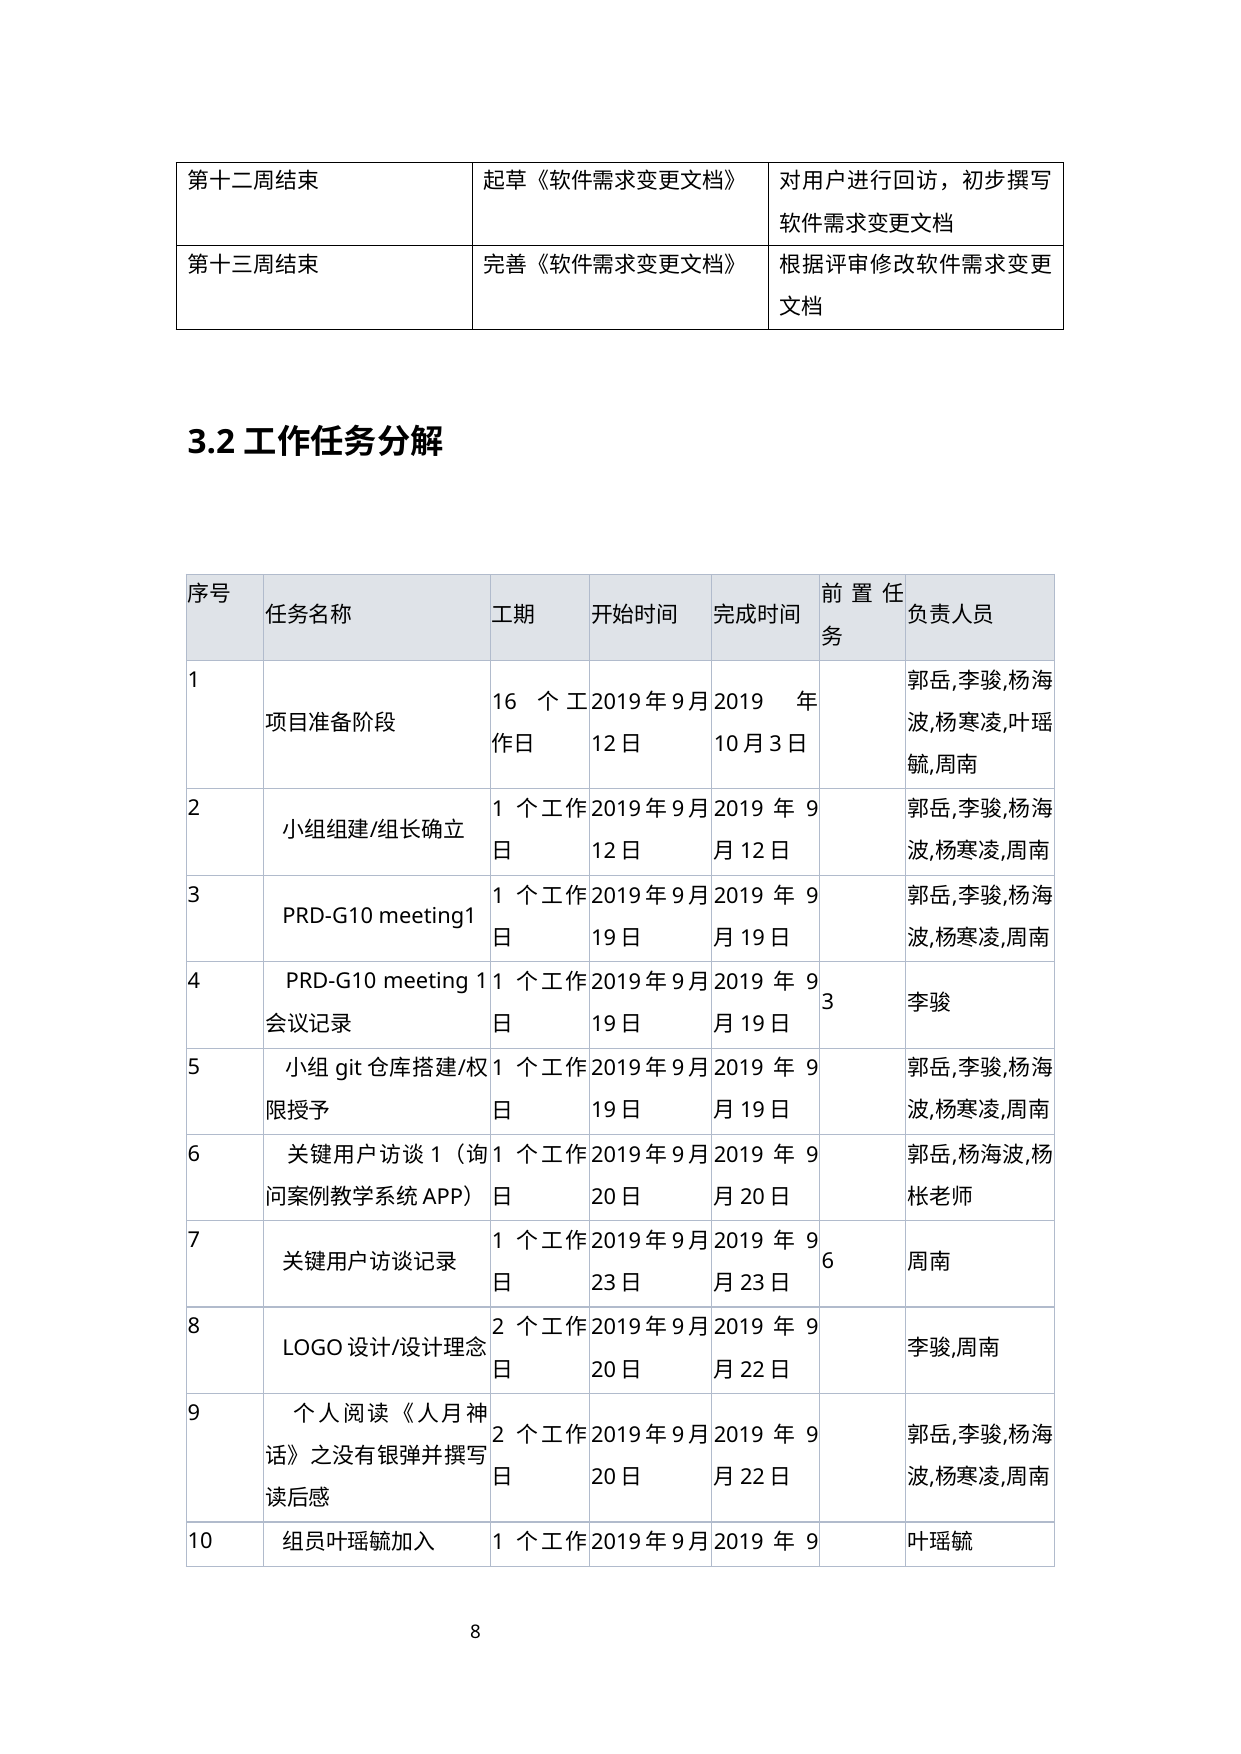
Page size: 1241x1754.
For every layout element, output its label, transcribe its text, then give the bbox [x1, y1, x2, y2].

table_cell 2019年9月20日 [590, 1308, 711, 1393]
table_cell [820, 876, 905, 961]
table_header 前置任务 [820, 575, 905, 660]
table_header 任务名称 [264, 575, 490, 660]
table_cell [820, 789, 905, 875]
table_cell 2019年9月12日 [590, 789, 711, 875]
table_cell 第十三周结束 [177, 246, 472, 328]
table_cell 4 [187, 962, 263, 1047]
table_cell 10 [187, 1523, 263, 1566]
table_cell 2019年9月19日 [712, 1049, 819, 1134]
table_cell 3 [820, 962, 905, 1047]
table_cell 2019年9月20日 [590, 1394, 711, 1521]
table_header 负责人员 [906, 575, 1054, 660]
table_cell 2 个工作日 [491, 1394, 589, 1521]
table_cell 1 个工作日 [491, 1523, 589, 1566]
table_cell 2019年9月19日 [590, 1049, 711, 1134]
table_cell 2019年9月22日 [712, 1394, 819, 1521]
table_cell 个人阅读《人月神话》之没有银弹并撰写读后感 [264, 1394, 490, 1521]
table_cell 9 [187, 1394, 263, 1521]
table_cell 1 个工作日 [491, 1135, 589, 1220]
table_cell 周南 [906, 1221, 1054, 1306]
table_cell [820, 1049, 905, 1134]
table_cell 关键用户访谈1（询问案例教学系统APP） [264, 1135, 490, 1220]
table_cell 2019年9月19日 [712, 962, 819, 1047]
table_cell 1 个工作日 [491, 1049, 589, 1134]
table_cell 2019年9月19日 [590, 876, 711, 961]
table_cell 组员叶瑶毓加入 [264, 1523, 490, 1566]
table_cell 16 个工作日 [491, 661, 589, 788]
table_cell 第十二周结束 [177, 163, 472, 245]
table_cell 2019年9月20日 [590, 1135, 711, 1220]
table_cell 3 [187, 876, 263, 961]
table_cell 郭岳,李骏,杨海波,杨寒凌,叶瑶毓,周南 [906, 661, 1054, 788]
table_cell 郭岳,李骏,杨海波,杨寒凌,周南 [906, 1394, 1054, 1521]
table_cell 6 [187, 1135, 263, 1220]
table_cell 2 [187, 789, 263, 875]
table_cell 2019年9月22日 [712, 1523, 819, 1566]
table_cell 2 个工作日 [491, 1308, 589, 1393]
table_cell 郭岳,李骏,杨海波,杨寒凌,周南 [906, 789, 1054, 875]
table_cell LOGO设计/设计理念 [264, 1308, 490, 1393]
table_cell 1 个工作日 [491, 876, 589, 961]
table_cell 8 [187, 1308, 263, 1393]
table_cell 2019年9月12日 [590, 661, 711, 788]
table_cell 1 个工作日 [491, 1221, 589, 1306]
table_cell 2019年9月22日 [590, 1523, 711, 1566]
table_cell 叶瑶毓 [906, 1523, 1054, 1566]
table_cell 5 [187, 1049, 263, 1134]
table_cell 2019年9月23日 [712, 1221, 819, 1306]
table_cell 关键用户访谈记录 [264, 1221, 490, 1306]
table_cell [820, 1394, 905, 1521]
table_header 工期 [491, 575, 589, 660]
table_cell 1 [187, 661, 263, 788]
table_cell 1 个工作日 [491, 962, 589, 1047]
table_cell 2019年9月22日 [712, 1308, 819, 1393]
table_cell 6 [820, 1221, 905, 1306]
table_cell 小组组建/组长确立 [264, 789, 490, 875]
table_cell 2019年10月3日 [712, 661, 819, 788]
table_cell 2019年9月23日 [590, 1221, 711, 1306]
table_header 开始时间 [590, 575, 711, 660]
table_cell 起草《软件需求变更文档》 [473, 163, 768, 245]
table_cell 李骏 [906, 962, 1054, 1047]
table_cell 1 个工作日 [491, 789, 589, 875]
subtitle 3.2 工作任务分解 [187, 406, 1053, 471]
table_cell 2019年9月19日 [712, 876, 819, 961]
table_cell 项目准备阶段 [264, 661, 490, 788]
table_cell 根据评审修改软件需求变更文档 [769, 246, 1063, 328]
table_cell 郭岳,李骏,杨海波,杨寒凌,周南 [906, 1049, 1054, 1134]
table_cell 2019年9月20日 [712, 1135, 819, 1220]
table_cell 2019年9月19日 [590, 962, 711, 1047]
table_cell 李骏,周南 [906, 1308, 1054, 1393]
table_cell 小组git仓库搭建/权限授予 [264, 1049, 490, 1134]
table_cell 完善《软件需求变更文档》 [473, 246, 768, 328]
table_cell 郭岳,李骏,杨海波,杨寒凌,周南 [906, 876, 1054, 961]
table_cell [820, 1308, 905, 1393]
table_cell [820, 661, 905, 788]
table_cell PRD-G10 meeting 1 会议记录 [264, 962, 490, 1047]
table_cell PRD-G10 meeting1 [264, 876, 490, 961]
table_cell 2019年9月12日 [712, 789, 819, 875]
table_cell [820, 1135, 905, 1220]
table_cell 对用户进行回访，初步撰写软件需求变更文档 [769, 163, 1063, 245]
table_header 完成时间 [712, 575, 819, 660]
table_cell 7 [187, 1221, 263, 1306]
table_cell 郭岳,杨海波,杨枨老师 [906, 1135, 1054, 1220]
table_header 序号 [187, 575, 263, 660]
table_cell [820, 1523, 905, 1566]
